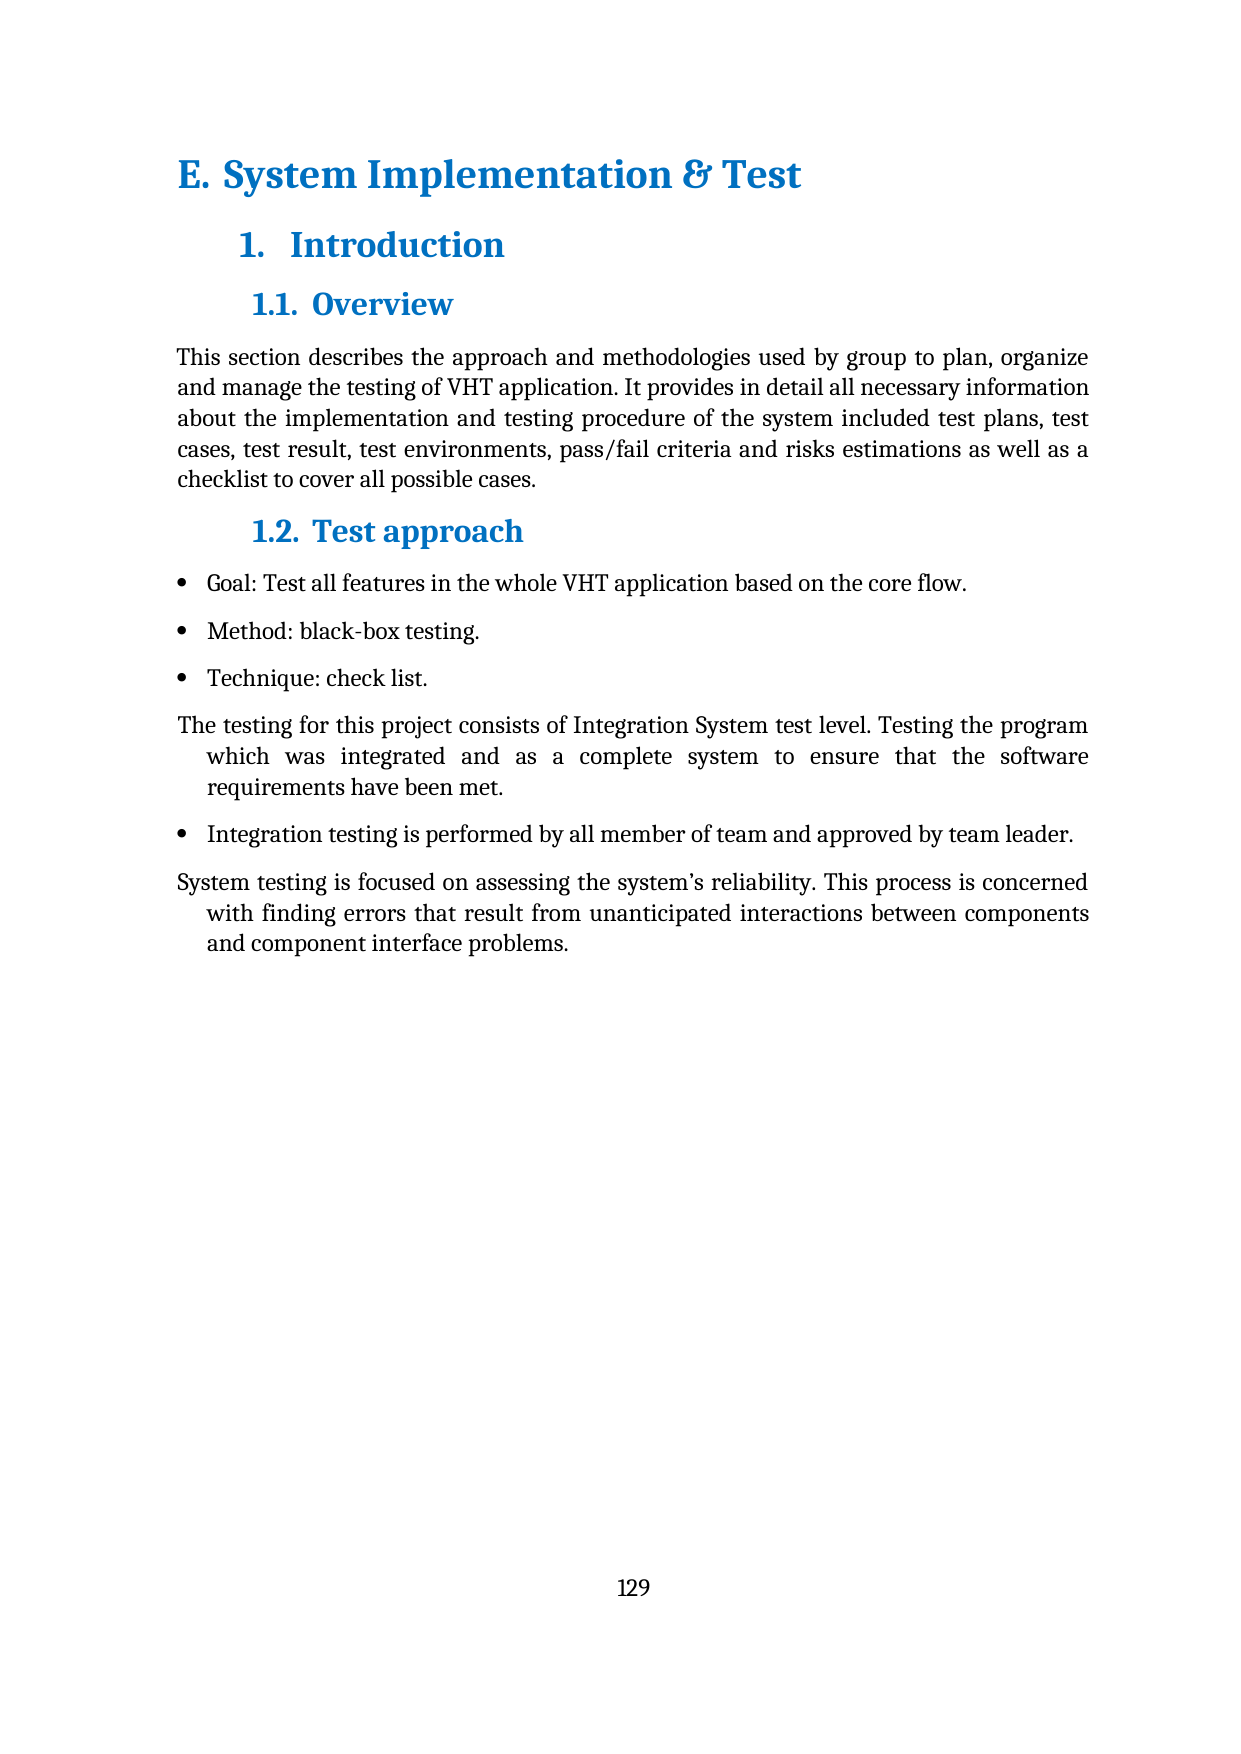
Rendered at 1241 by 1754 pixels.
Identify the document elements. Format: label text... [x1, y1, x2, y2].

text System testing is focused on assessing the system’s reliability. This process is concerned with finding errors that result from unanticipated interactions between components and component interface problems. [177, 868, 1090, 958]
list Overview [252, 286, 1090, 324]
text The testing for this project consists of Integration System test level. Testing the program which was integrated and as a complete system to ensure that the software requirements have been met. [177, 711, 1090, 802]
text This section describes the approach and methodologies used by group to plan, organize and manage the testing of VHT application. It provides in detail all necessary information about the implementation and testing procedure of the system included test plans, test cases, test result, test environments, pass/fail criteria and risks estimations as well as a checklist to cover all possible cases. [176, 342, 1090, 494]
list Introduction [252, 224, 1090, 267]
list System Implementation & Test [177, 151, 1090, 199]
list Goal: Test all features in the whole VHT application based on the core flow. [177, 569, 1090, 598]
list Test approach [252, 513, 1090, 551]
list Method: black-box testing. [177, 617, 1090, 645]
list Integration testing is performed by all member of team and approved by team leader. [177, 820, 1090, 849]
list Technique: check list. [177, 664, 1090, 693]
